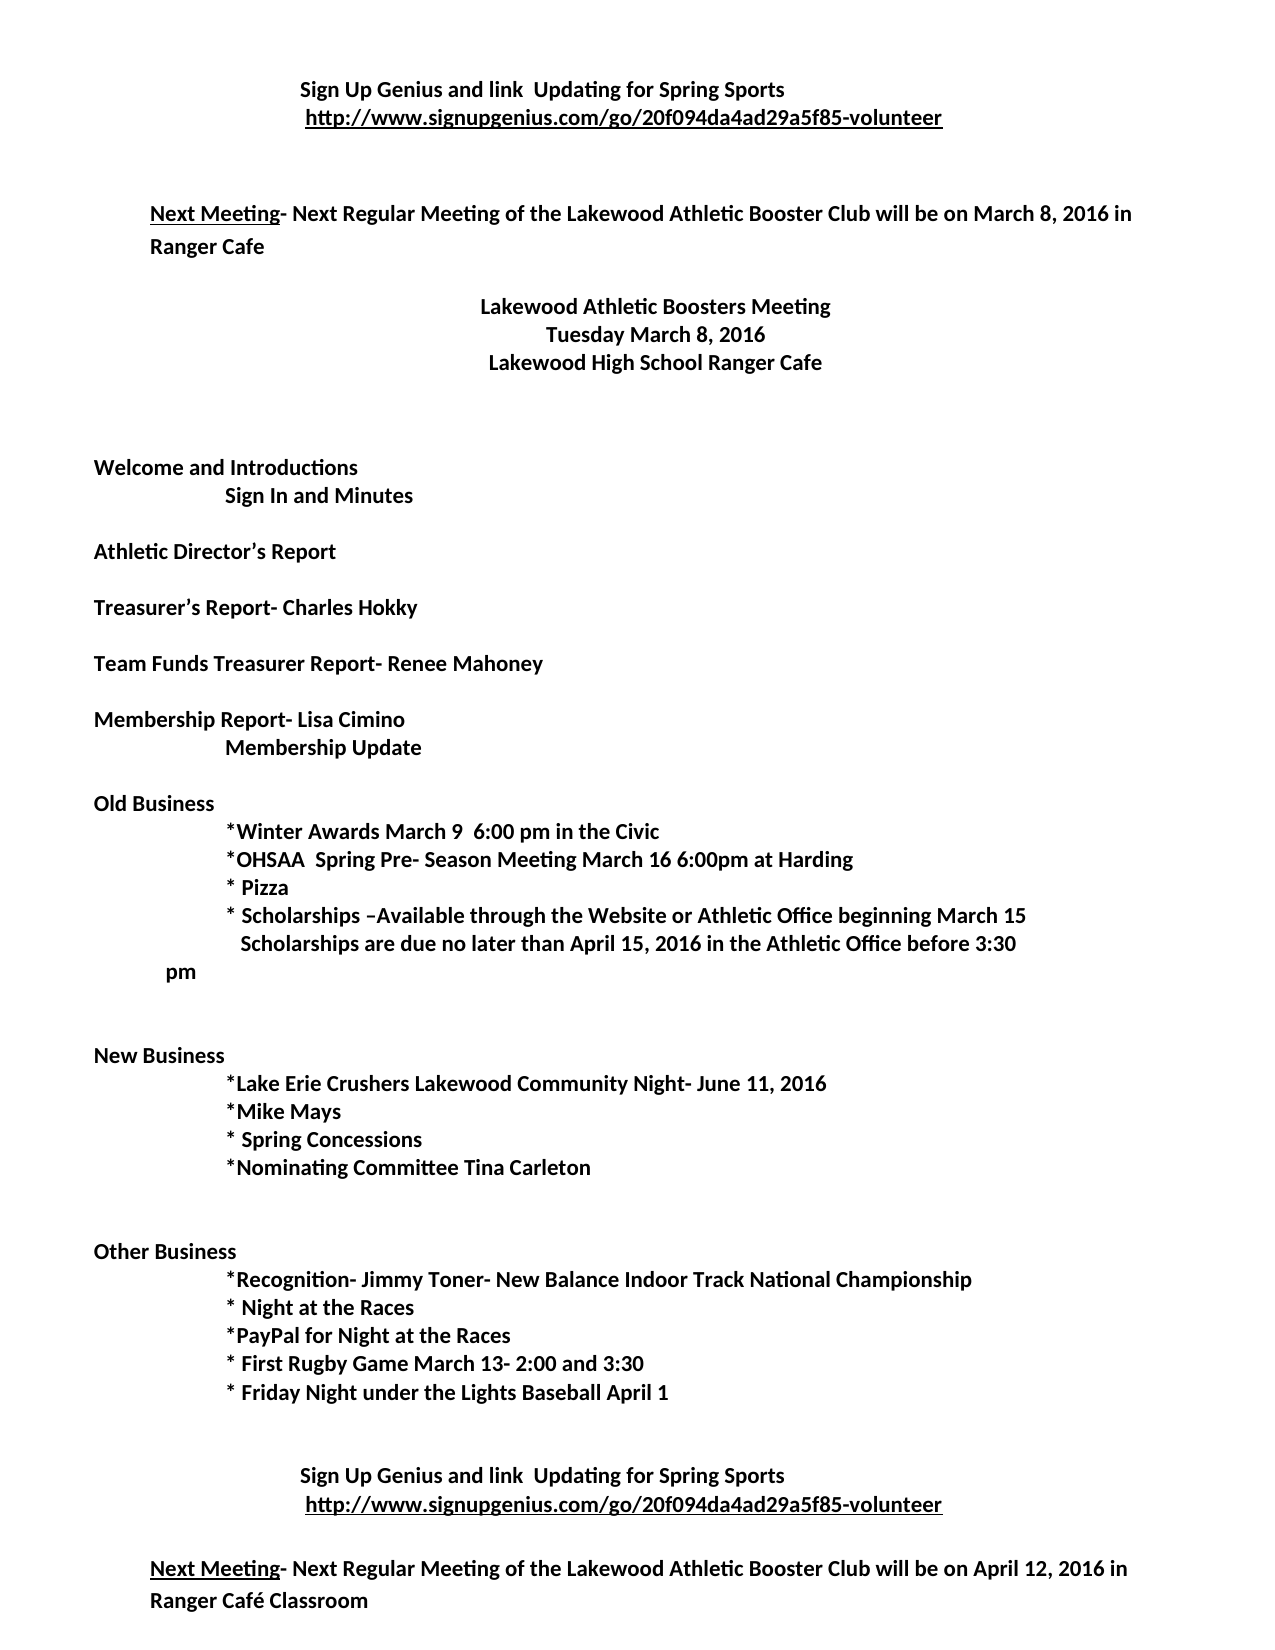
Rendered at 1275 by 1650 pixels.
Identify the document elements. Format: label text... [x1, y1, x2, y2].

text Next Meeting- Next Regular Meeting of the Lakewood Athletic Booster Club will be on April 12, 2016 in Ranger Café Classroom [150, 1554, 1189, 1614]
text Sign Up Genius and link Updating for Spring Sports [94, 1462, 1189, 1490]
text New Business [94, 1041, 1189, 1069]
text Scholarships are due no later than April 15, 2016 in the Athletic Office before 3:30 pm [94, 929, 1189, 985]
text http://www.signupgenius.com/go/20f094da4ad29a5f85-volunteer [150, 103, 1189, 131]
text *PayPal for Night at the Races [94, 1322, 1189, 1349]
text Team Funds Treasurer Report- Renee Mahoney [94, 649, 1189, 677]
text Old Business [94, 789, 1189, 817]
text Sign Up Genius and link Updating for Spring Sports [94, 75, 1189, 103]
text * Scholarships –Available through the Website or Athletic Office beginning March 15 [94, 901, 1189, 929]
list Lakewood Athletic Boosters Meeting [122, 292, 1189, 320]
text * Pizza [94, 873, 1189, 901]
text Membership Update [94, 733, 1189, 761]
text Membership Report- Lisa Cimino [94, 705, 1189, 733]
text Welcome and Introductions [94, 453, 1189, 481]
text * First Rugby Game March 13- 2:00 and 3:30 [94, 1349, 1189, 1378]
text Other Business [94, 1237, 1189, 1266]
text *Mike Mays [94, 1097, 1189, 1125]
text Next Meeting- Next Regular Meeting of the Lakewood Athletic Booster Club will be on March 8, 2016 in Ranger Cafe [150, 199, 1189, 260]
list Tuesday March 8, 2016 [122, 320, 1189, 348]
text *OHSAA Spring Pre- Season Meeting March 16 6:00pm at Harding [94, 845, 1189, 873]
text * Spring Concessions [94, 1125, 1189, 1153]
text Treasurer’s Report- Charles Hokky [94, 593, 1189, 621]
text *Nominating Committee Tina Carleton [94, 1153, 1189, 1181]
text http://www.signupgenius.com/go/20f094da4ad29a5f85-volunteer [150, 1490, 1189, 1518]
list Lakewood High School Ranger Cafe [122, 348, 1189, 376]
text Athletic Director’s Report [94, 537, 1189, 565]
text *Lake Erie Crushers Lakewood Community Night- June 11, 2016 [94, 1069, 1189, 1097]
text * Friday Night under the Lights Baseball April 1 [94, 1378, 1189, 1406]
text *Recognition- Jimmy Toner- New Balance Indoor Track National Championship [94, 1266, 1189, 1293]
text *Winter Awards March 9 6:00 pm in the Civic [94, 817, 1189, 845]
text * Night at the Races [94, 1293, 1189, 1322]
text Sign In and Minutes [94, 481, 1189, 509]
